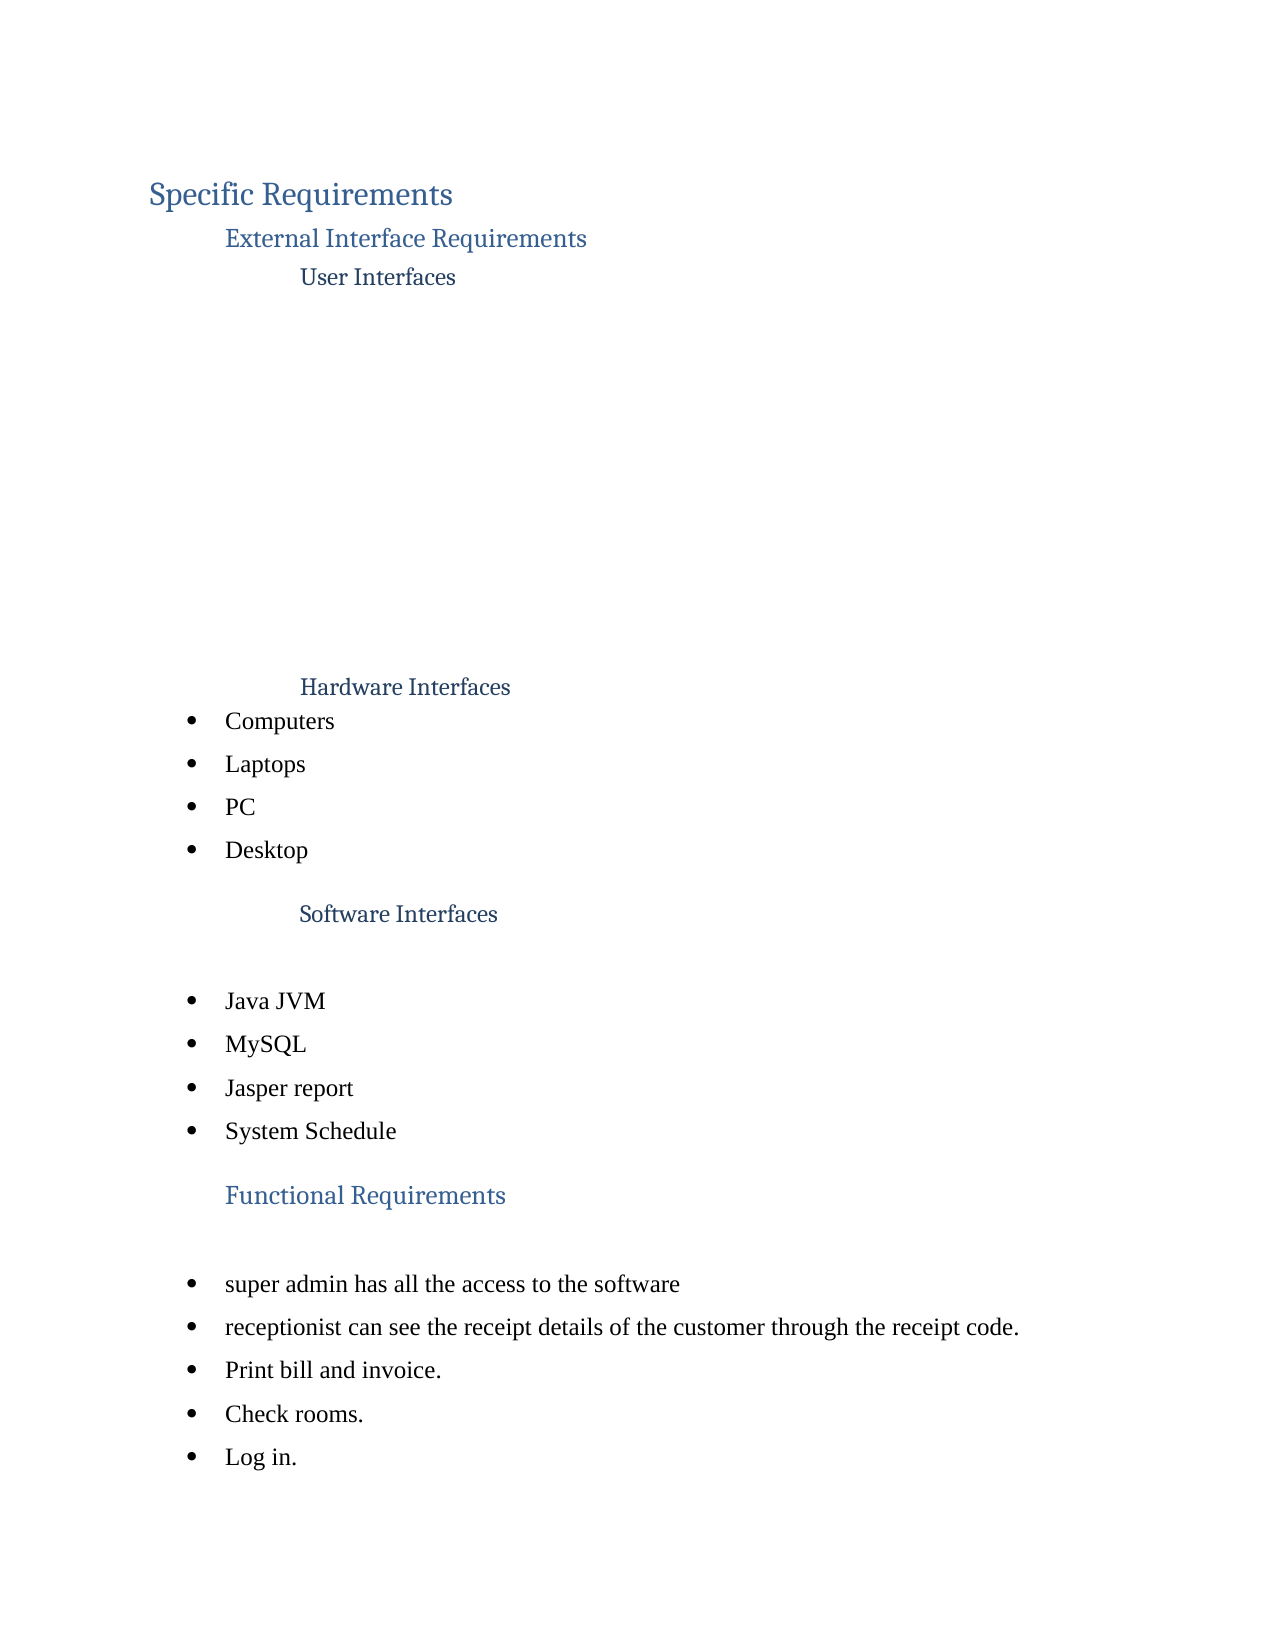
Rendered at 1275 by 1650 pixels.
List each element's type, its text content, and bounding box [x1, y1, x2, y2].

list Check rooms. [187, 1399, 1125, 1427]
subtitle Hardware Interfaces [150, 673, 1125, 702]
list Desktop [187, 836, 1125, 864]
list Java JVM [187, 986, 1125, 1015]
list Print bill and invoice. [187, 1356, 1125, 1384]
subtitle Software Interfaces [150, 899, 1125, 928]
subtitle Specific Requirements [150, 175, 1125, 213]
list PC [187, 792, 1125, 821]
list Computers [187, 706, 1125, 735]
subtitle Functional Requirements [150, 1180, 1125, 1211]
list Laptops [187, 749, 1125, 778]
list Log in. [187, 1442, 1125, 1471]
list Jasper report [187, 1073, 1125, 1101]
list super admin has all the access to the software [187, 1269, 1125, 1298]
subtitle External Interface Requirements [150, 223, 1125, 254]
list System Schedule [187, 1116, 1125, 1144]
subtitle User Interfaces [150, 263, 1125, 292]
list MySQL [187, 1029, 1125, 1058]
list receptionist can see the receipt details of the customer through the receipt code. [187, 1312, 1125, 1341]
